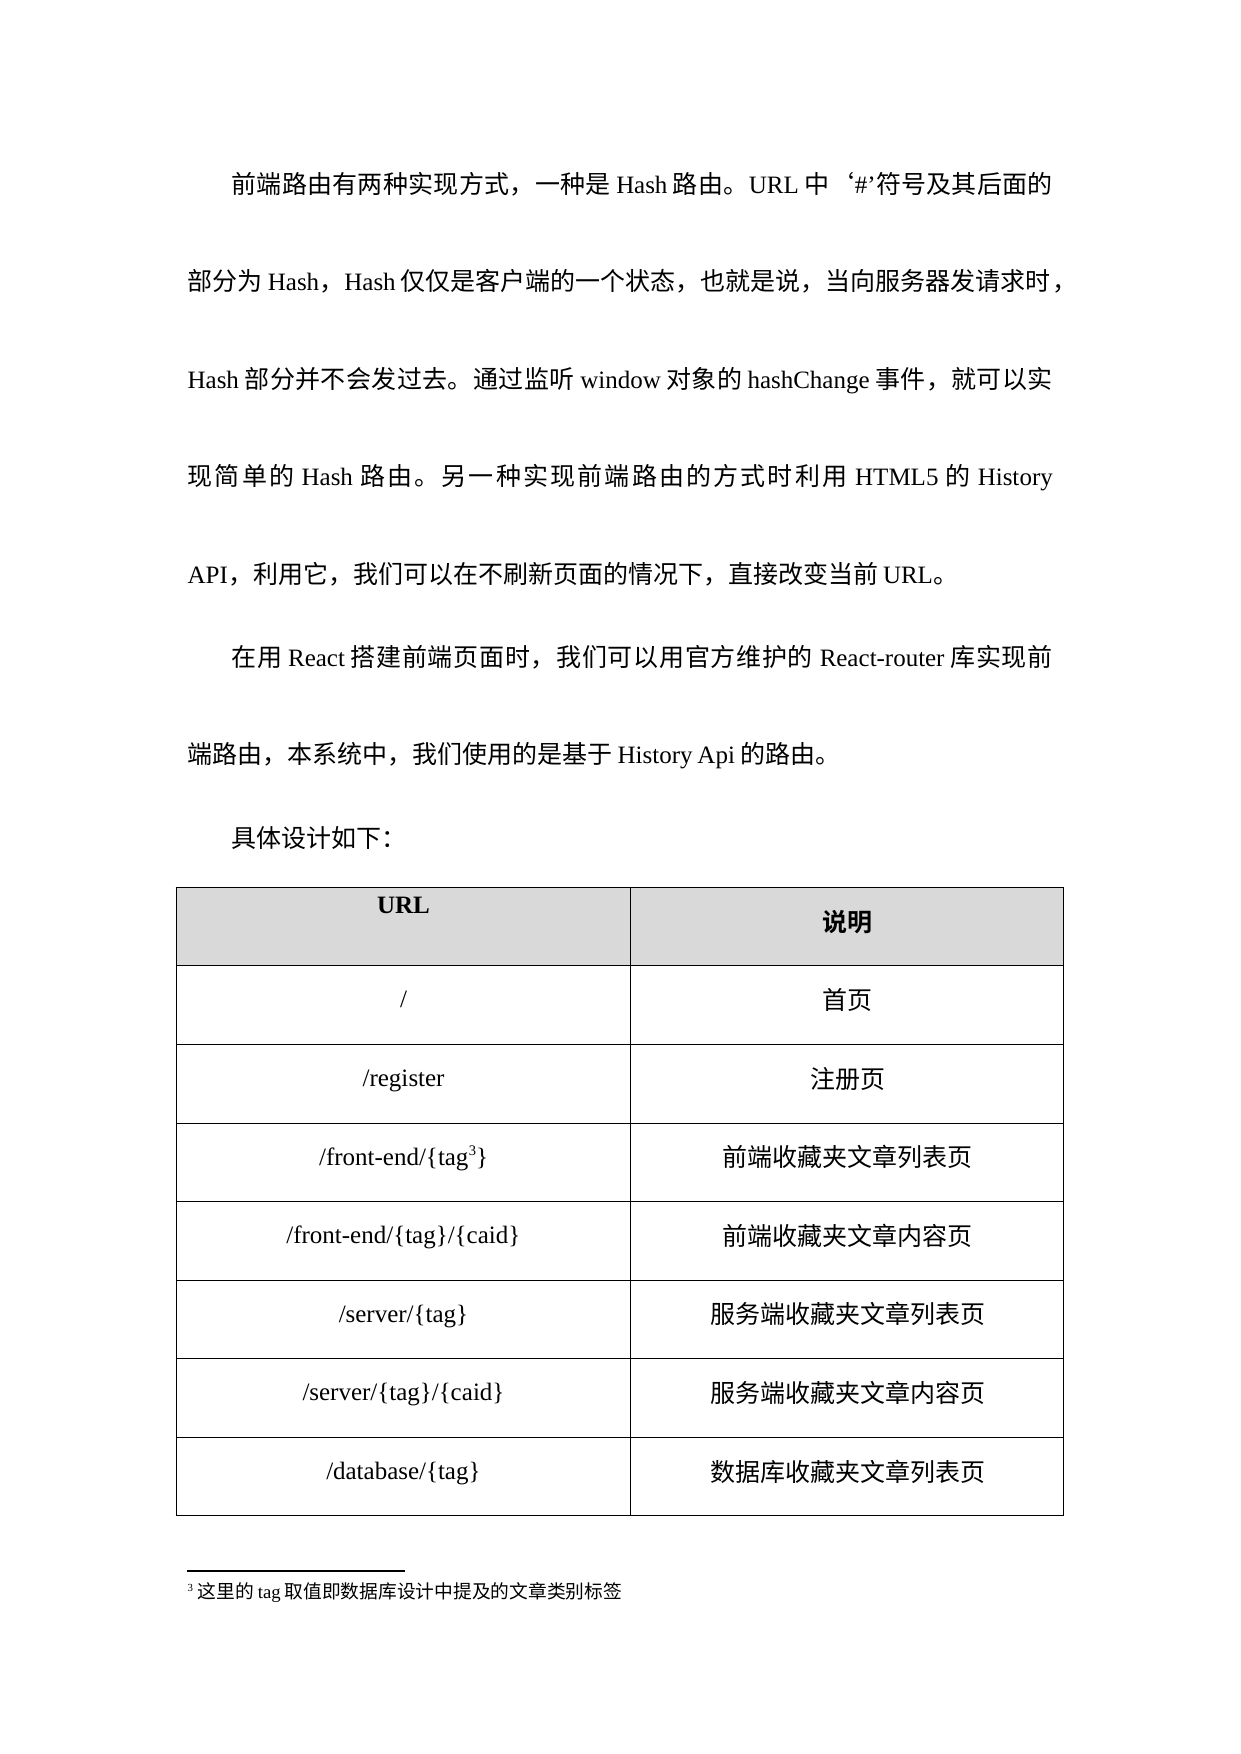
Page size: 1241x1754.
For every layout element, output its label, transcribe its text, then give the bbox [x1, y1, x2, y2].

text 具体设计如下： [187, 804, 1053, 869]
table_cell 前端收藏夹文章内容页 [631, 1202, 1063, 1279]
table_cell /front-end/{tag} [177, 1124, 630, 1201]
table_cell /database/{tag} [177, 1438, 630, 1515]
table_cell 首页 [631, 966, 1063, 1044]
table_cell / [177, 966, 630, 1044]
table_cell 服务端收藏夹文章列表页 [631, 1281, 1063, 1358]
table_cell /front-end/{tag}/{caid} [177, 1202, 630, 1279]
table_header 说明 [631, 888, 1063, 965]
table_cell /server/{tag} [177, 1281, 630, 1358]
table_cell 前端收藏夹文章列表页 [631, 1124, 1063, 1201]
table_header URL [177, 888, 630, 965]
text 在用React搭建前端页面时，我们可以用官方维护的React-router库实现前端路由，本系统中，我们使用的是基于History Api的路由。 [187, 623, 1053, 786]
table_cell 数据库收藏夹文章列表页 [631, 1438, 1063, 1515]
table_cell 服务端收藏夹文章内容页 [631, 1359, 1063, 1437]
table_cell 注册页 [631, 1045, 1063, 1122]
text 前端路由有两种实现方式，一种是Hash路由。URL中‘#’符号及其后面的部分为Hash，Hash仅仅是客户端的一个状态，也就是说，当向服务器发请求时，Hash部分并不会发过去。通过监听window对象的hashChange事件，就可以实现简单的Hash路由。另一种实现前端路由的方式时利用HTML5的History API，利用它，我们可以在不刷新页面的情况下，直接改变当前URL。 [187, 150, 1053, 605]
table_cell /register [177, 1045, 630, 1122]
table_cell /server/{tag}/{caid} [177, 1359, 630, 1437]
